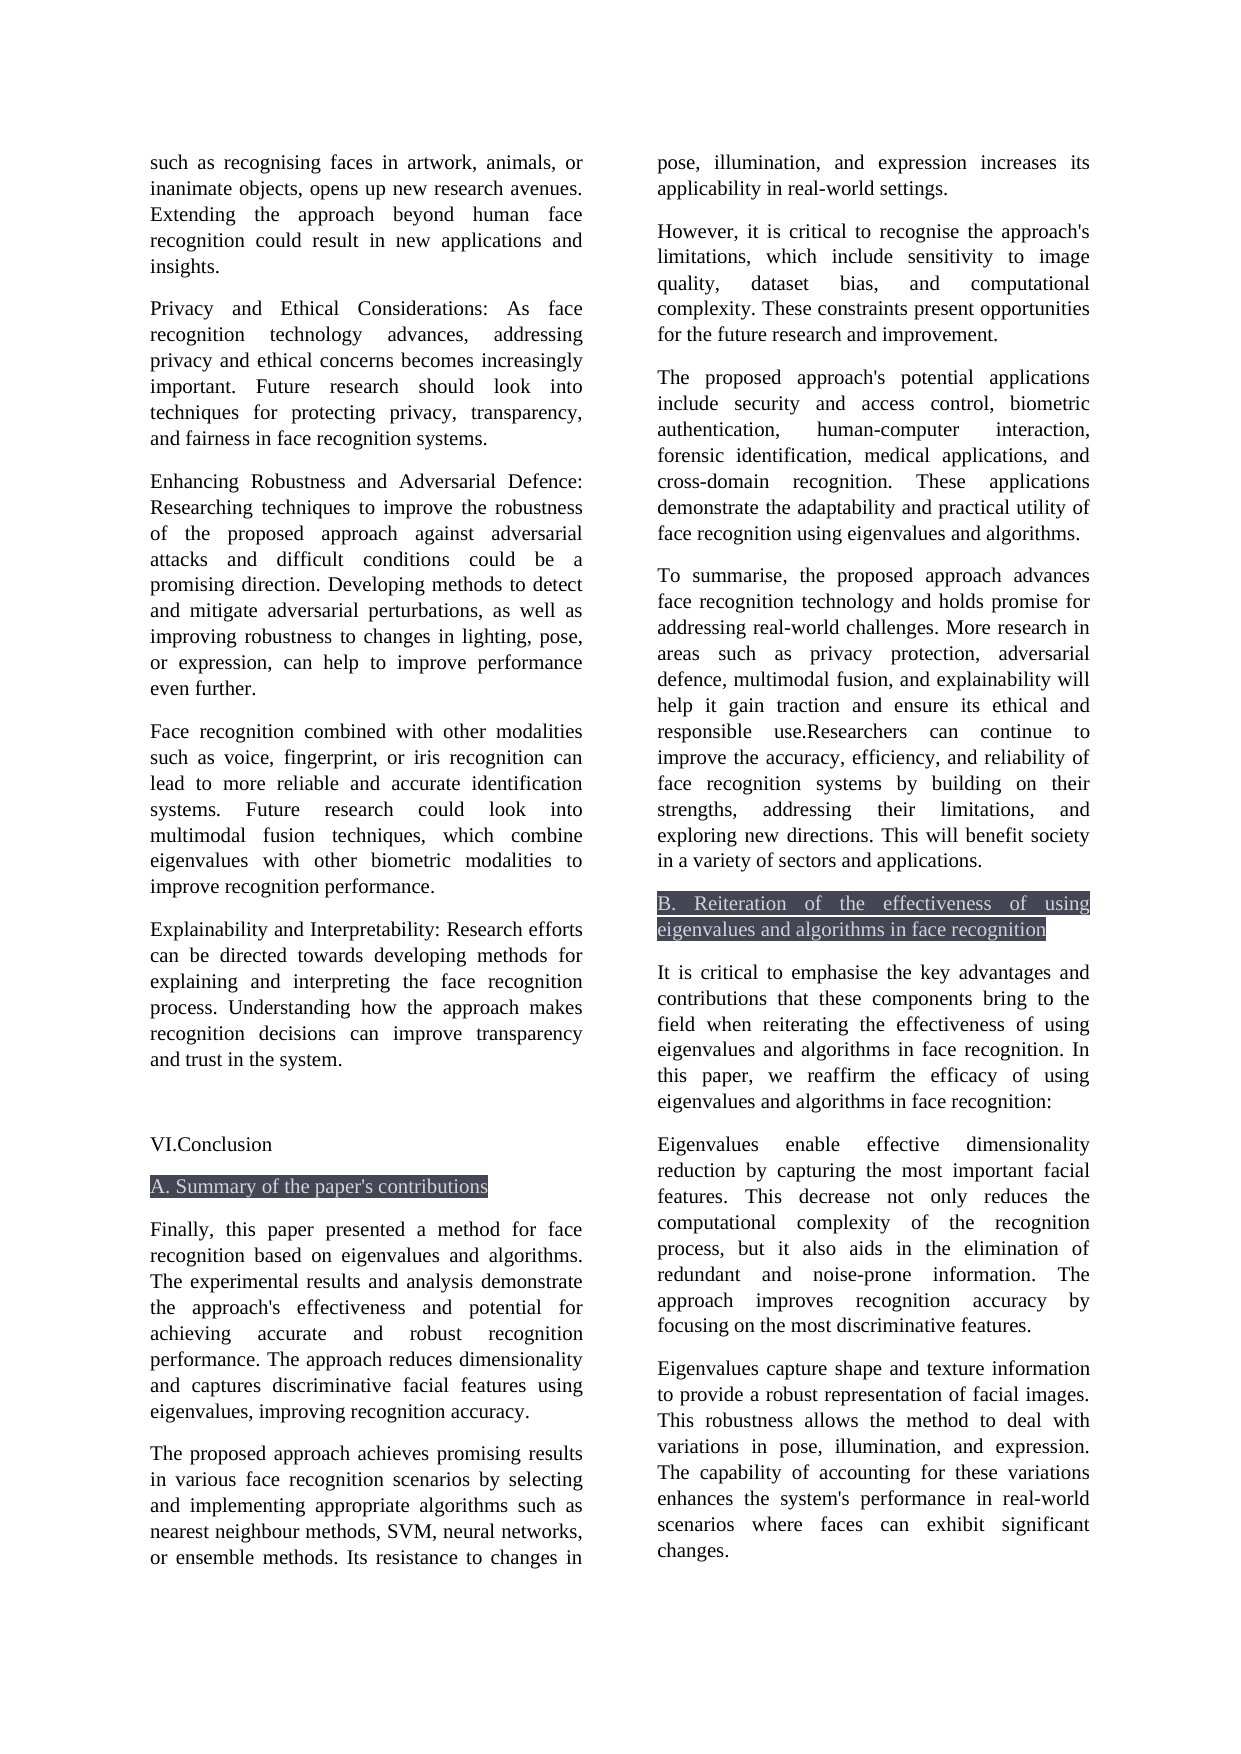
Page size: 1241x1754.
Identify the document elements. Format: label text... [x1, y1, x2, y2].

text Privacy and Ethical Considerations: As face recognition technology advances, addressing privacy and ethical concerns becomes increasingly important. Future research should look into techniques for protecting privacy, transparency, and fairness in face recognition systems. [150, 296, 583, 450]
text A. Summary of the paper's contributions [150, 1174, 583, 1198]
text Eigenvalues capture shape and texture information to provide a robust representation of facial images. This robustness allows the method to deal with variations in pose, illumination, and expression. The capability of accounting for these variations enhances the system's performance in real-world scenarios where faces can exhibit significant changes. [657, 1356, 1090, 1562]
text However, it is critical to recognise the approach's limitations, which include sensitivity to image quality, dataset bias, and computational complexity. These constraints present opportunities for the future research and improvement. [657, 218, 1090, 346]
text Explainability and Interpretability: Research efforts can be directed towards developing methods for explaining and interpreting the face recognition process. Understanding how the approach makes recognition decisions can improve transparency and trust in the system. [150, 917, 583, 1071]
text Finally, this paper presented a method for face recognition based on eigenvalues and algorithms. The experimental results and analysis demonstrate the approach's effectiveness and potential for achieving accurate and robust recognition performance. The approach reduces dimensionality and captures discriminative facial features using eigenvalues, improving recognition accuracy. [150, 1217, 583, 1423]
text Face recognition combined with other modalities such as voice, fingerprint, or iris recognition can lead to more reliable and accurate identification systems. Future research could look into multimodal fusion techniques, which combine eigenvalues with other biometric modalities to improve recognition performance. [150, 719, 583, 898]
text VI.Conclusion [150, 1132, 583, 1156]
text Enhancing Robustness and Adversarial Defence: Researching techniques to improve the robustness of the proposed approach against adversarial attacks and difficult conditions could be a promising direction. Developing methods to detect and mitigate adversarial perturbations, as well as improving robustness to changes in lighting, pose, or expression, can help to improve performance even further. [150, 469, 583, 700]
text To summarise, the proposed approach advances face recognition technology and holds promise for addressing real-world challenges. More research in areas such as privacy protection, adversarial defence, multimodal fusion, and explainability will help it gain traction and ensure its ethical and responsible use.Researchers can continue to improve the accuracy, efficiency, and reliability of face recognition systems by building on their strengths, addressing their limitations, and exploring new directions. This will benefit society in a variety of sectors and applications. [657, 563, 1090, 872]
text It is critical to emphasise the key advantages and contributions that these components bring to the field when reiterating the effectiveness of using eigenvalues and algorithms in face recognition. In this paper, we reaffirm the efficacy of using eigenvalues and algorithms in face recognition: [657, 959, 1090, 1113]
text The proposed approach achieves promising results in various face recognition scenarios by selecting and implementing appropriate algorithms such as nearest neighbour methods, SVM, neural networks, or ensemble methods. Its resistance to changes in pose, illumination, and expression increases its applicability in real-world settings. [657, 150, 1090, 200]
text The proposed approach's potential applications include security and access control, biometric authentication, human-computer interaction, forensic identification, medical applications, and cross-domain recognition. These applications demonstrate the adaptability and practical utility of face recognition using eigenvalues and algorithms. [657, 365, 1090, 544]
text B. Reiteration of the effectiveness of using eigenvalues and algorithms in face recognition [657, 915, 1090, 941]
text Eigenvalues enable effective dimensionality reduction by capturing the most important facial features. This decrease not only reduces the computational complexity of the recognition process, but it also aids in the elimination of redundant and noise-prone information. The approach improves recognition accuracy by focusing on the most discriminative features. [657, 1132, 1090, 1337]
text The proposed approach achieves promising results in various face recognition scenarios by selecting and implementing appropriate algorithms such as nearest neighbour methods, SVM, neural networks, or ensemble methods. Its resistance to changes in pose, illumination, and expression increases its applicability in real-world settings. [150, 1441, 583, 1569]
